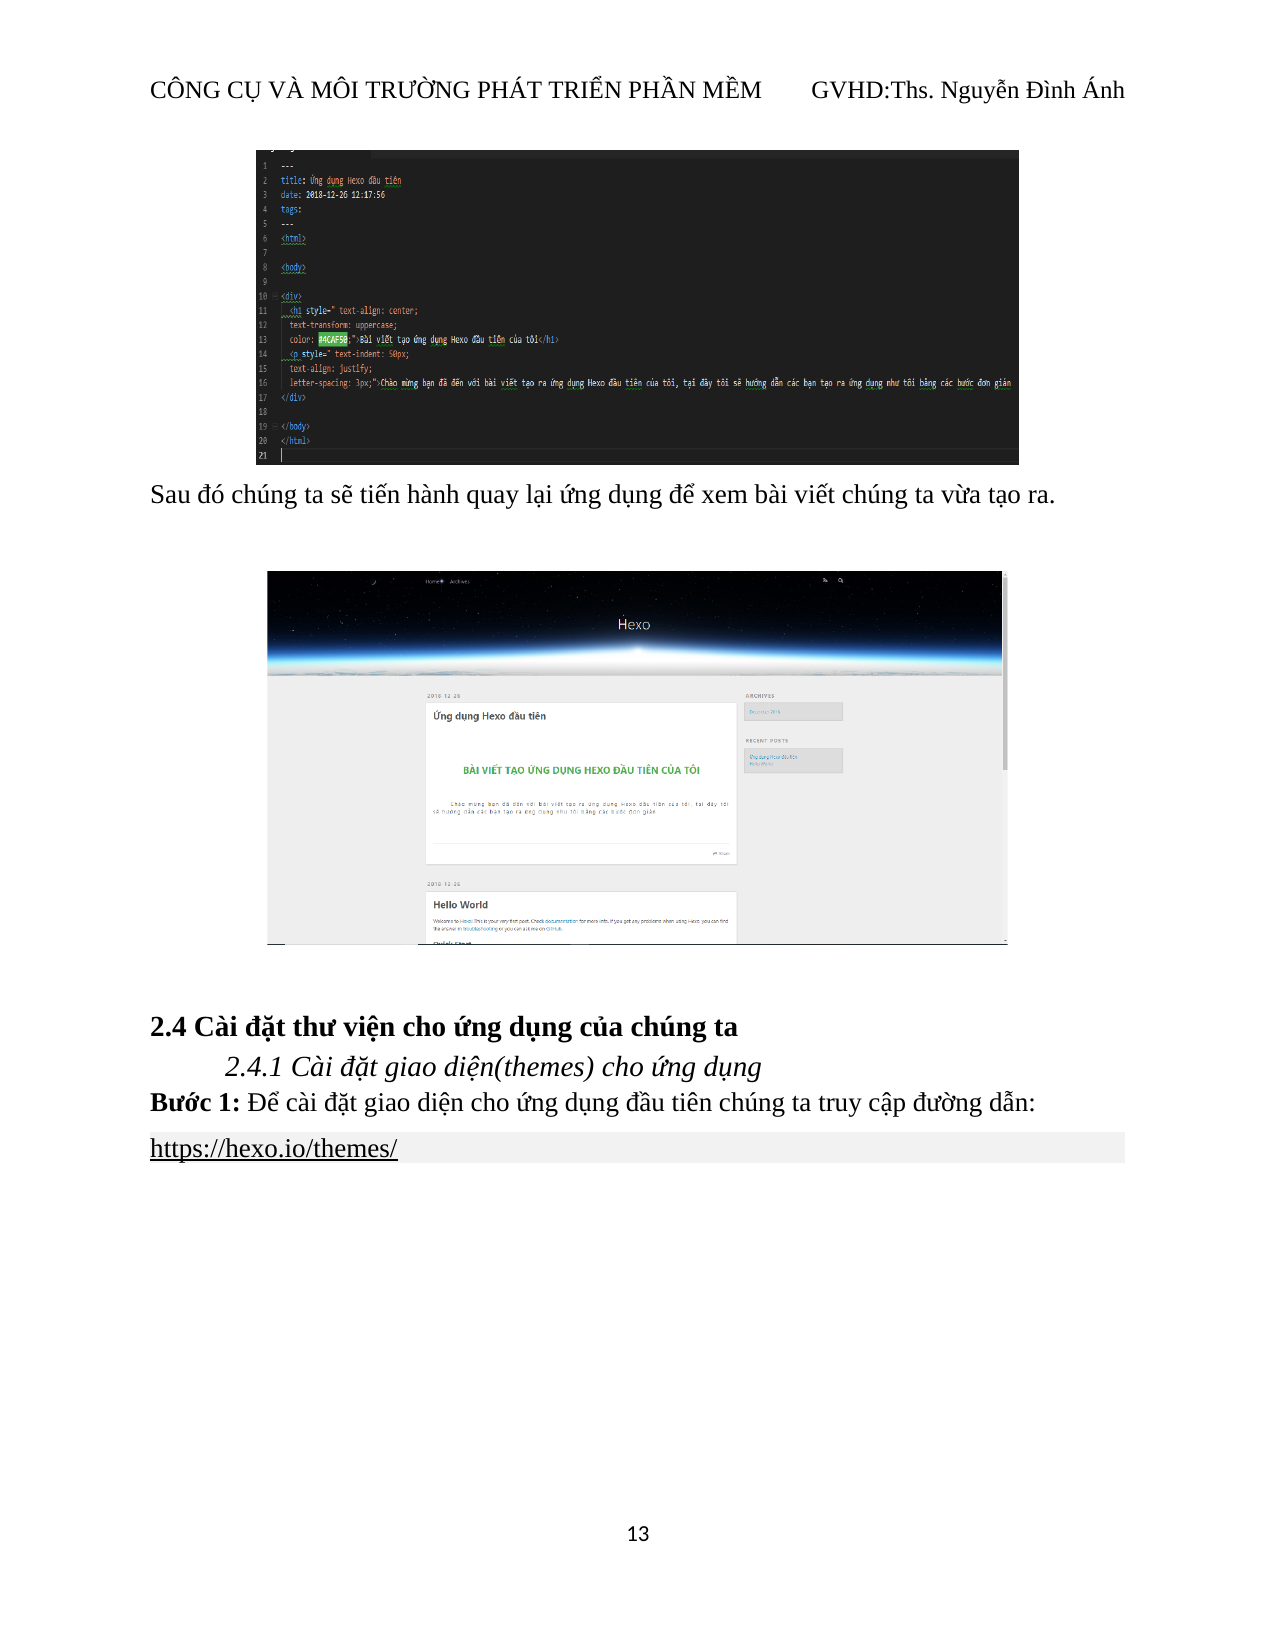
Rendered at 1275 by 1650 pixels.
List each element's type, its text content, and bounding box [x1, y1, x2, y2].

subtitle 2.4 Cài đặt thư viện cho ứng dụng của chúng ta [150, 1009, 1125, 1043]
subtitle 2.4.1 Cài đặt giao diện(themes) cho ứng dụng [150, 1049, 1125, 1083]
text Bước 1: Để cài đặt giao diện cho ứng dụng đầu tiên chúng ta truy cập đường dẫn: [150, 1086, 1125, 1117]
picture [256, 150, 1019, 465]
picture [267, 571, 1008, 945]
text https://hexo.io/themes/ [150, 1132, 1125, 1163]
text Sau đó chúng ta sẽ tiến hành quay lại ứng dụng để xem bài viết chúng ta vừa tạo ra. [150, 478, 1125, 509]
